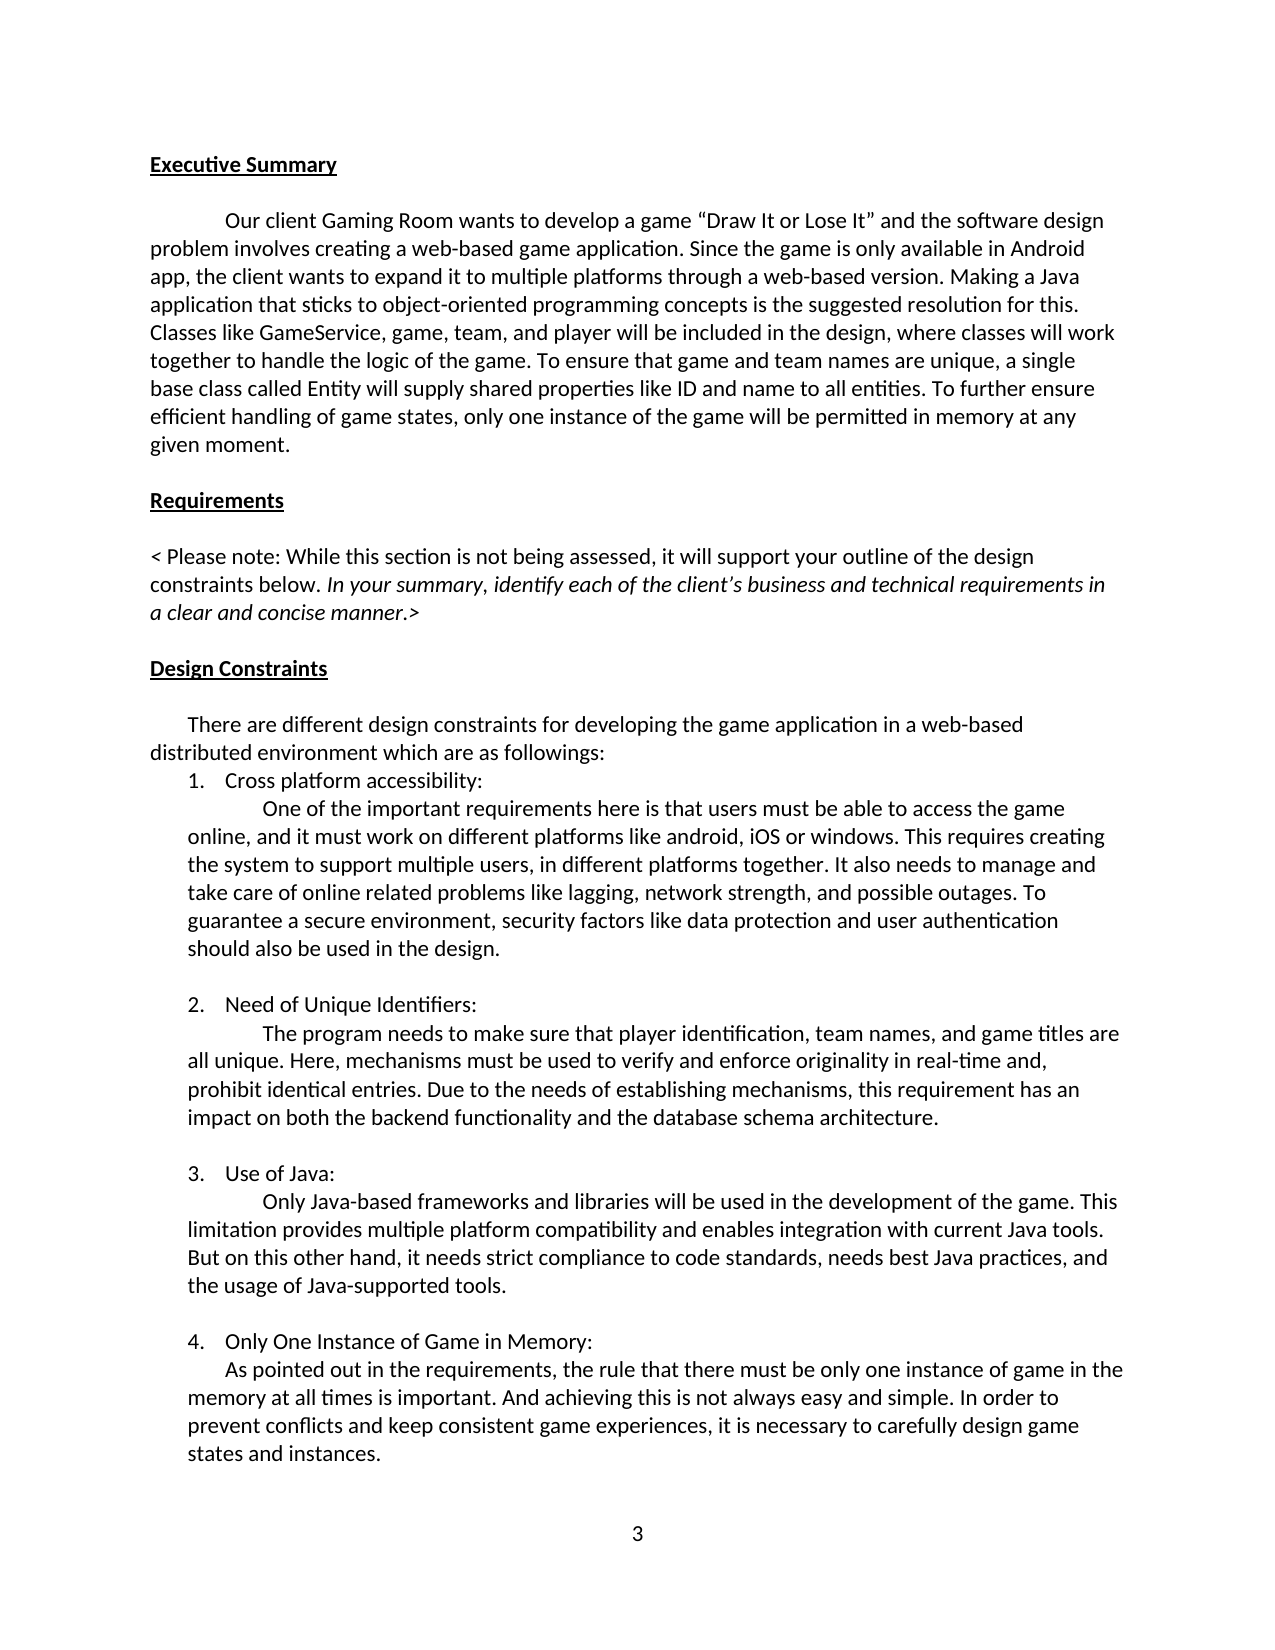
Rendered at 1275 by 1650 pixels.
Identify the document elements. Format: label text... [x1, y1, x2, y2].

list Need of Unique Identifiers: [187, 991, 1125, 1019]
text Our client Gaming Room wants to develop a game “Draw It or Lose It” and the software design problem involves creating a web-based game application. Since the game is only available in Android app, the client wants to expand it to multiple platforms through a web-based version. Making a Java application that sticks to object-oriented programming concepts is the suggested resolution for this. Classes like GameService, game, team, and player will be included in the design, where classes will work together to handle the logic of the game. To ensure that game and team names are unique, a single base class called Entity will supply shared properties like ID and name to all entities. To further ensure efficient handling of game states, only one instance of the game will be permitted in memory at any given moment. [150, 206, 1125, 458]
subtitle Executive Summary [150, 150, 1125, 178]
text There are different design constraints for developing the game application in a web-based distributed environment which are as followings: [150, 710, 1125, 766]
text As pointed out in the requirements, the rule that there must be only one instance of game in the memory at all times is important. And achieving this is not always easy and simple. In order to prevent conflicts and keep consistent game experiences, it is necessary to carefully design game states and instances. [187, 1355, 1125, 1467]
text Only Java-based frameworks and libraries will be used in the development of the game. This limitation provides multiple platform compatibility and enables integration with current Java tools. But on this other hand, it needs strict compliance to code standards, needs best Java practices, and the usage of Java-supported tools. [187, 1187, 1125, 1299]
list Use of Java: [187, 1159, 1125, 1187]
text The program needs to make sure that player identification, team names, and game titles are all unique. Here, mechanisms must be used to verify and enforce originality in real-time and, prohibit identical entries. Due to the needs of establishing mechanisms, this requirement has an impact on both the backend functionality and the database schema architecture. [187, 1019, 1125, 1131]
text < Please note: While this section is not being assessed, it will support your outline of the design constraints below. In your summary, identify each of the client’s business and technical requirements in a clear and concise manner.> [150, 542, 1125, 626]
subtitle Requirements [150, 486, 1125, 514]
list Cross platform accessibility: [187, 766, 1125, 794]
list Only One Instance of Game in Memory: [187, 1327, 1125, 1355]
text One of the important requirements here is that users must be able to access the game online, and it must work on different platforms like android, iOS or windows. This requires creating the system to support multiple users, in different platforms together. It also needs to manage and take care of online related problems like lagging, network strength, and possible outages. To guarantee a secure environment, security factors like data protection and user authentication should also be used in the design. [187, 794, 1125, 963]
subtitle Design Constraints [150, 654, 1125, 682]
